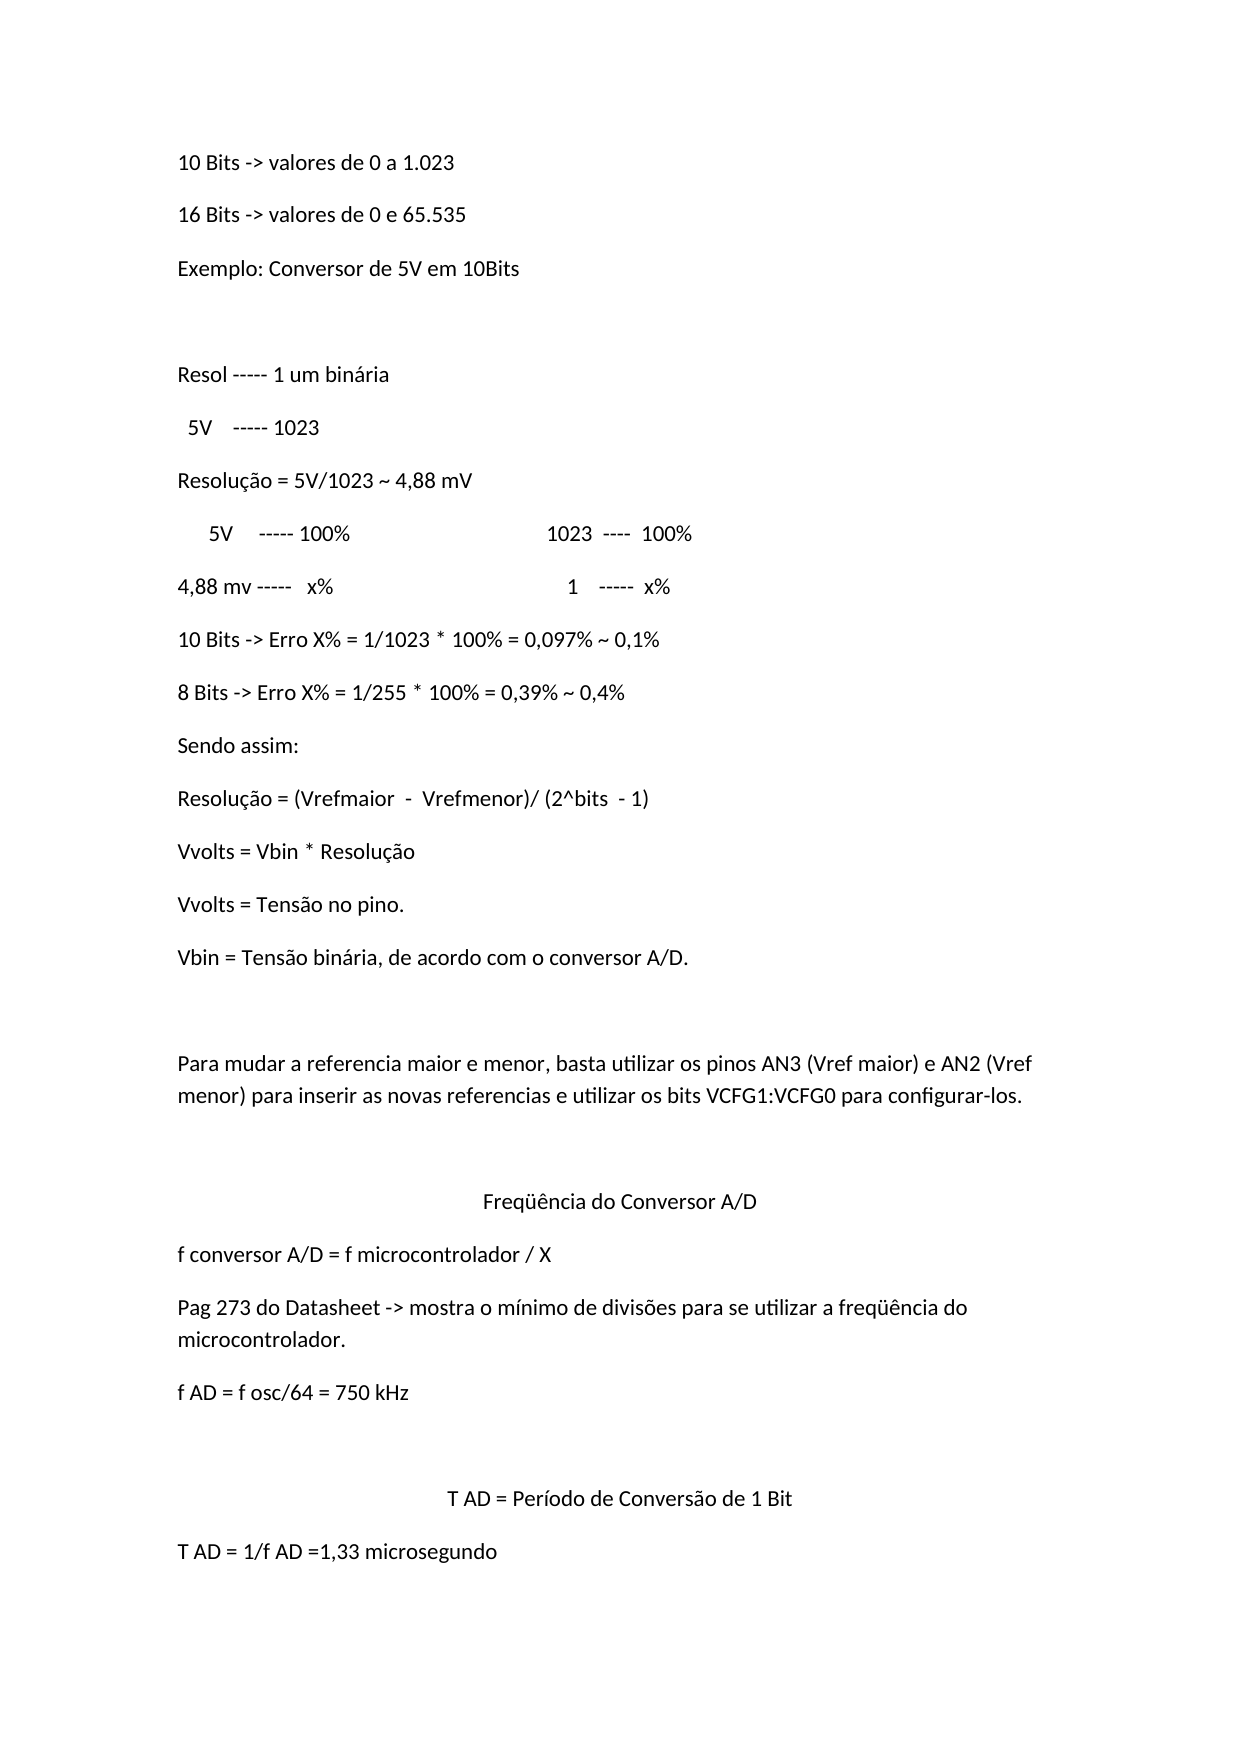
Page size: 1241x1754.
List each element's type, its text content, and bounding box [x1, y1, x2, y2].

text Resolução = 5V/1023 ~ 4,88 mV [177, 466, 1063, 494]
text T AD = 1/f AD =1,33 microsegundo [177, 1537, 1063, 1566]
text 16 Bits -> valores de 0 e 65.535 [177, 201, 1063, 229]
text Vbin = Tensão binária, de acordo com o conversor A/D. [177, 943, 1063, 971]
text Resolução = (Vrefmaior - Vrefmenor)/ (2^bits - 1) [177, 784, 1063, 812]
text f AD = f osc/64 = 750 kHz [177, 1378, 1063, 1406]
text T AD = Período de Conversão de 1 Bit [177, 1484, 1063, 1512]
text 5V ----- 100% 1023 ---- 100% [177, 519, 1063, 547]
text 5V ----- 1023 [177, 413, 1063, 441]
text Pag 273 do Datasheet -> mostra o mínimo de divisões para se utilizar a freqüência do microcontrolador. [177, 1293, 1063, 1353]
text Vvolts = Vbin * Resolução [177, 837, 1063, 865]
text 4,88 mv ----- x% 1 ----- x% [177, 572, 1063, 600]
text 8 Bits -> Erro X% = 1/255 * 100% = 0,39% ~ 0,4% [177, 678, 1063, 706]
text 10 Bits -> Erro X% = 1/1023 * 100% = 0,097% ~ 0,1% [177, 625, 1063, 653]
text f conversor A/D = f microcontrolador / X [177, 1240, 1063, 1268]
text Resol ----- 1 um binária [177, 360, 1063, 388]
text Vvolts = Tensão no pino. [177, 890, 1063, 918]
text Para mudar a referencia maior e menor, basta utilizar os pinos AN3 (Vref maior) e AN2 (Vref menor) para inserir as novas referencias e utilizar os bits VCFG1:VCFG0 para configurar-los. [177, 1049, 1063, 1109]
text Freqüência do Conversor A/D [177, 1187, 1063, 1215]
text Exemplo: Conversor de 5V em 10Bits [177, 254, 1063, 282]
text Sendo assim: [177, 731, 1063, 759]
text 10 Bits -> valores de 0 a 1.023 [177, 148, 1063, 176]
